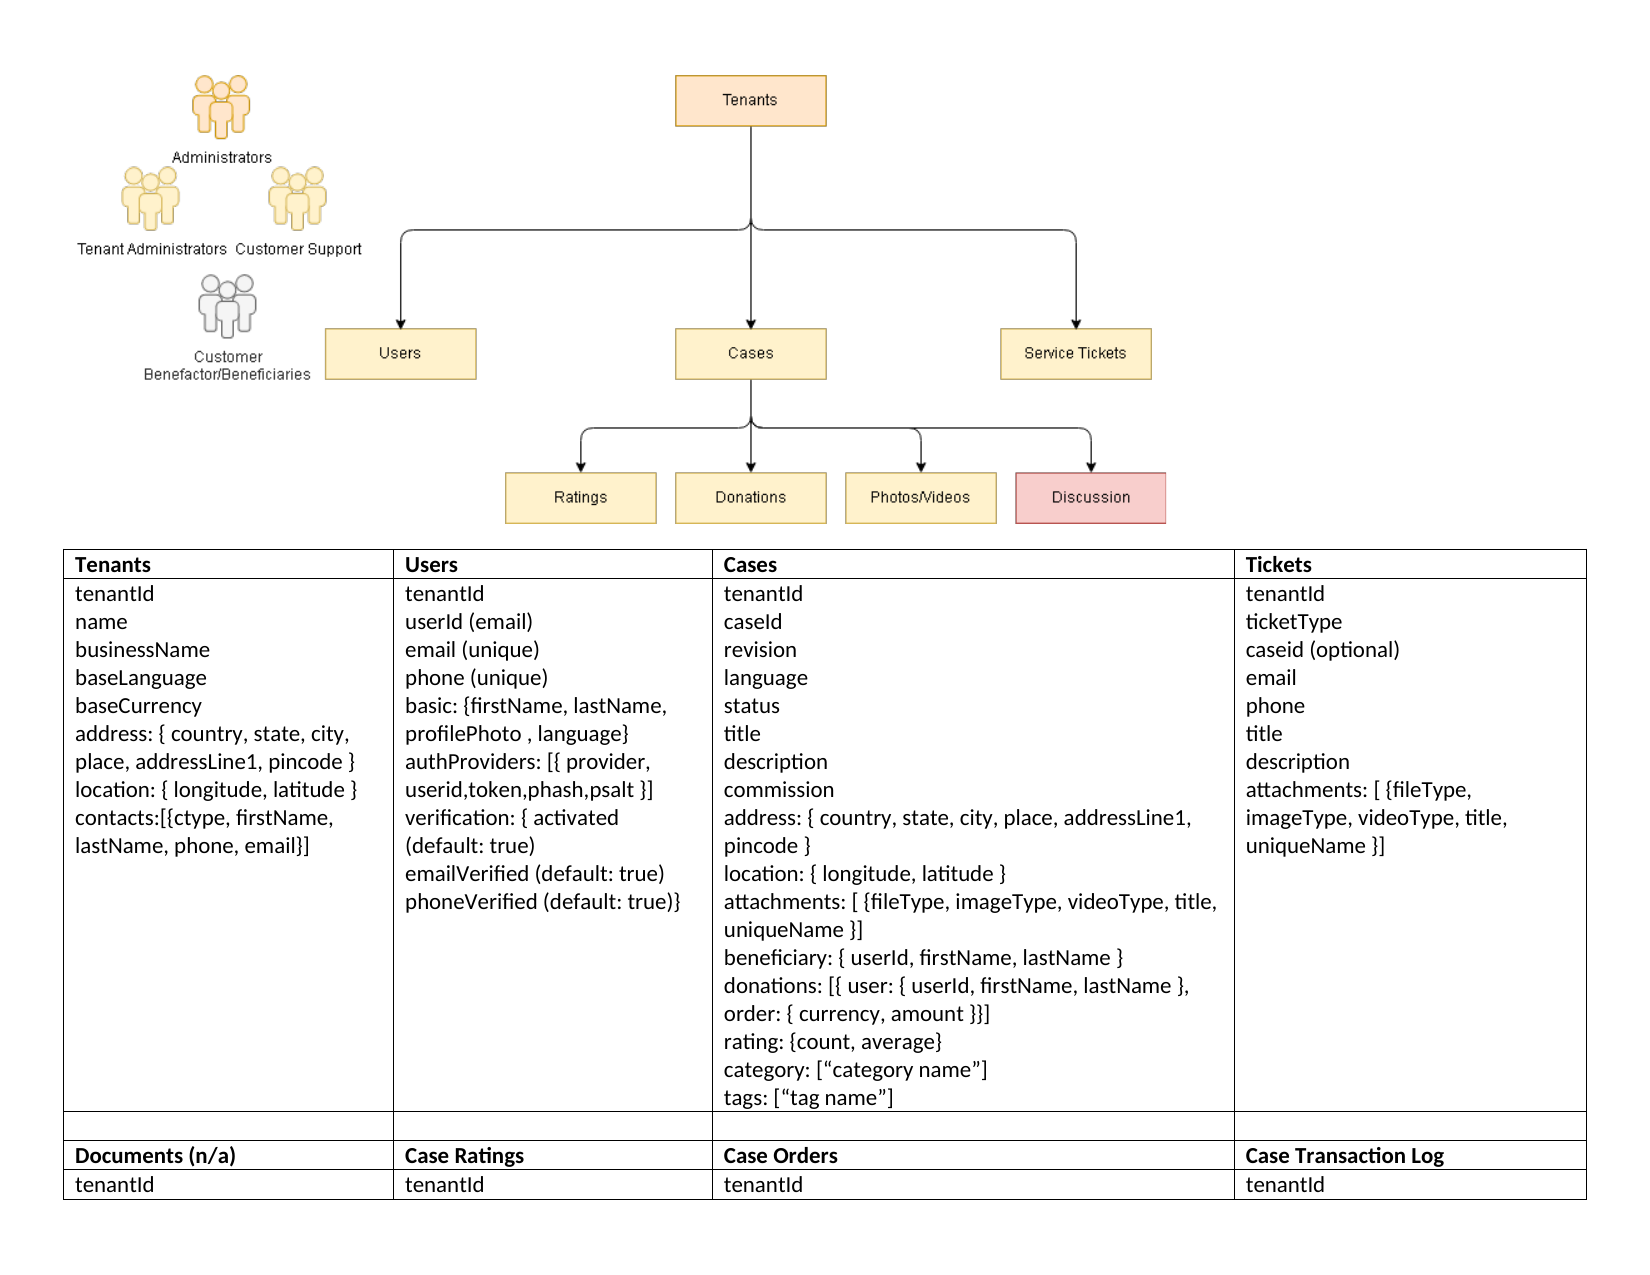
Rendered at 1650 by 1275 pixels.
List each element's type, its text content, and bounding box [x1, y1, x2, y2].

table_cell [713, 1170, 1234, 1198]
table_cell tenantId caseId revision language status title description commission address: { country, state, city, place, addressLine1, pincode } location: { longitude, latitude } attachments: [ {fileType, imageType, videoType, title, uniqueName }] beneficiary: { userId, firstName, lastName } donations: [{ user: { userId, firstName, lastName }, order: { currency, amount }}] rating: {count, average} category: [“category name”] tags: [“tag name”] [713, 579, 1234, 1111]
table_header Tickets [1235, 550, 1586, 578]
table_cell Case Ratings [394, 1141, 712, 1169]
table_header Tenants [64, 550, 393, 578]
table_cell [1235, 1170, 1586, 1198]
table_header Cases [713, 550, 1234, 578]
picture [75, 75, 1167, 524]
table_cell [64, 1170, 393, 1198]
table_cell tenantId ticketType caseid (optional) email phone title description attachments: [ {fileType, imageType, videoType, title, uniqueName }] [1235, 579, 1586, 1111]
table_cell [64, 1112, 393, 1140]
table_cell [1235, 1112, 1586, 1140]
table_header Users [394, 550, 712, 578]
table_cell Documents (n/a) [64, 1141, 393, 1169]
table_cell tenantId name businessName baseLanguage baseCurrency address: { country, state, city, place, addressLine1, pincode } location: { longitude, latitude } contacts:[{ctype, firstName, lastName, phone, email}] [64, 579, 393, 1111]
table_cell [713, 1112, 1234, 1140]
table_cell Case Transaction Log [1235, 1141, 1586, 1169]
table_cell Case Orders [713, 1141, 1234, 1169]
table_cell tenantId userId (email) email (unique) phone (unique) basic: {firstName, lastName, profilePhoto , language} authProviders: [{ provider, userid,token,phash,psalt }] verification: { activated (default: true) emailVerified (default: true) phoneVerified (default: true)} [394, 579, 712, 1111]
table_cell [394, 1170, 712, 1198]
table_cell [394, 1112, 712, 1140]
